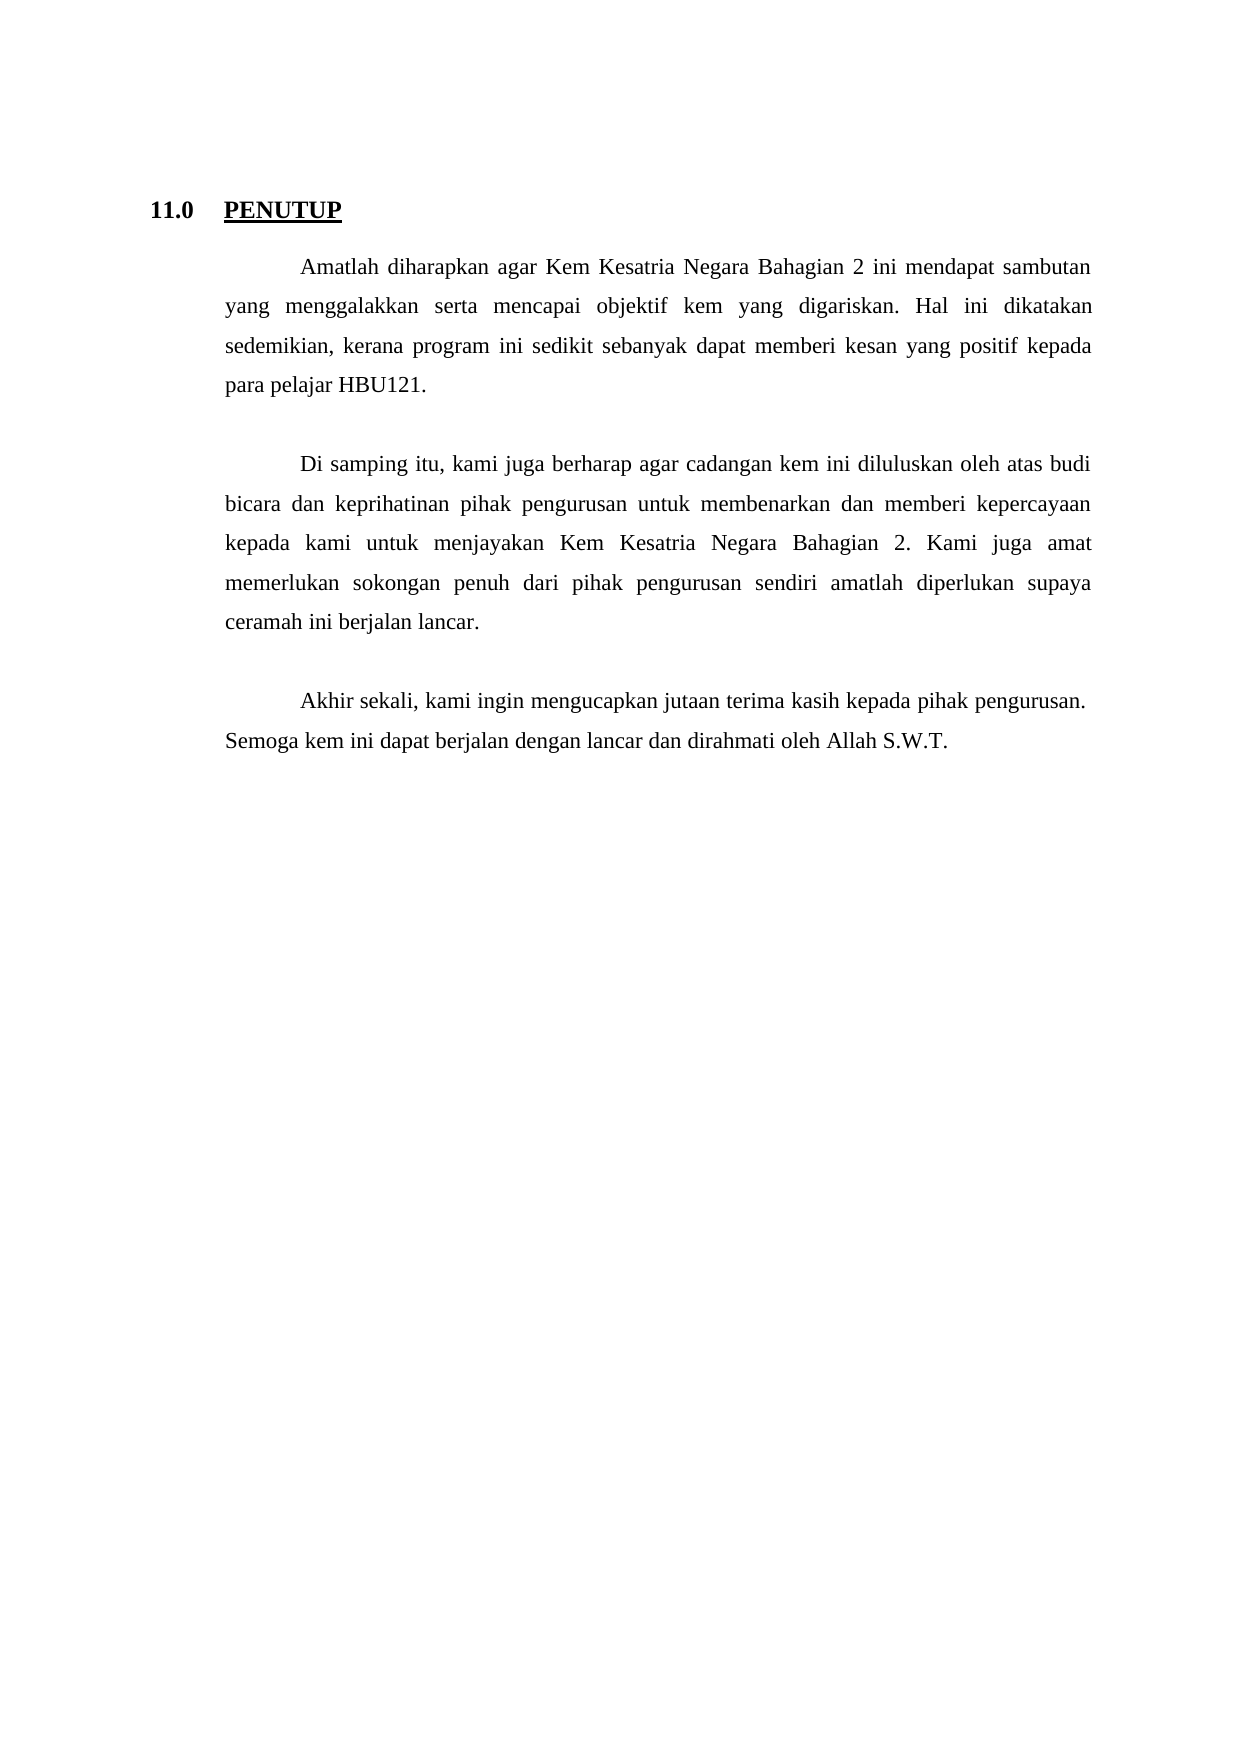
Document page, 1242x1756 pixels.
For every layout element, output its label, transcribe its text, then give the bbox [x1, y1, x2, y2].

text Semoga kem ini dapat berjalan dengan lancar dan dirahmati oleh Allah S.W.T. [225, 727, 1106, 753]
text Di samping itu, kami juga berharap agar cadangan kem ini diluluskan oleh atas budi bicara dan keprihatinan pihak pengurusan untuk membenarkan dan memberi kepercayaan kepada kami untuk menjayakan Kem Kesatria Negara Bahagian 2. Kami juga amat memerlukan sokongan penuh dari pihak pengurusan sendiri amatlah diperlukan supaya ceramah ini berjalan lancar. [225, 451, 1093, 635]
text Amatlah diharapkan agar Kem Kesatria Negara Bahagian 2 ini mendapat sambutan yang menggalakkan serta mencapai objektif kem yang digariskan. Hal ini dikatakan sedemikian, kerana program ini sedikit sebanyak dapat memberi kesan yang positif kepada para pelajar HBU121. [225, 253, 1093, 398]
subtitle 11.0 PENUTUP [150, 195, 1106, 224]
text Akhir sekali, kami ingin mengucapkan jutaan terima kasih kepada pihak pengurusan. [300, 687, 1106, 714]
